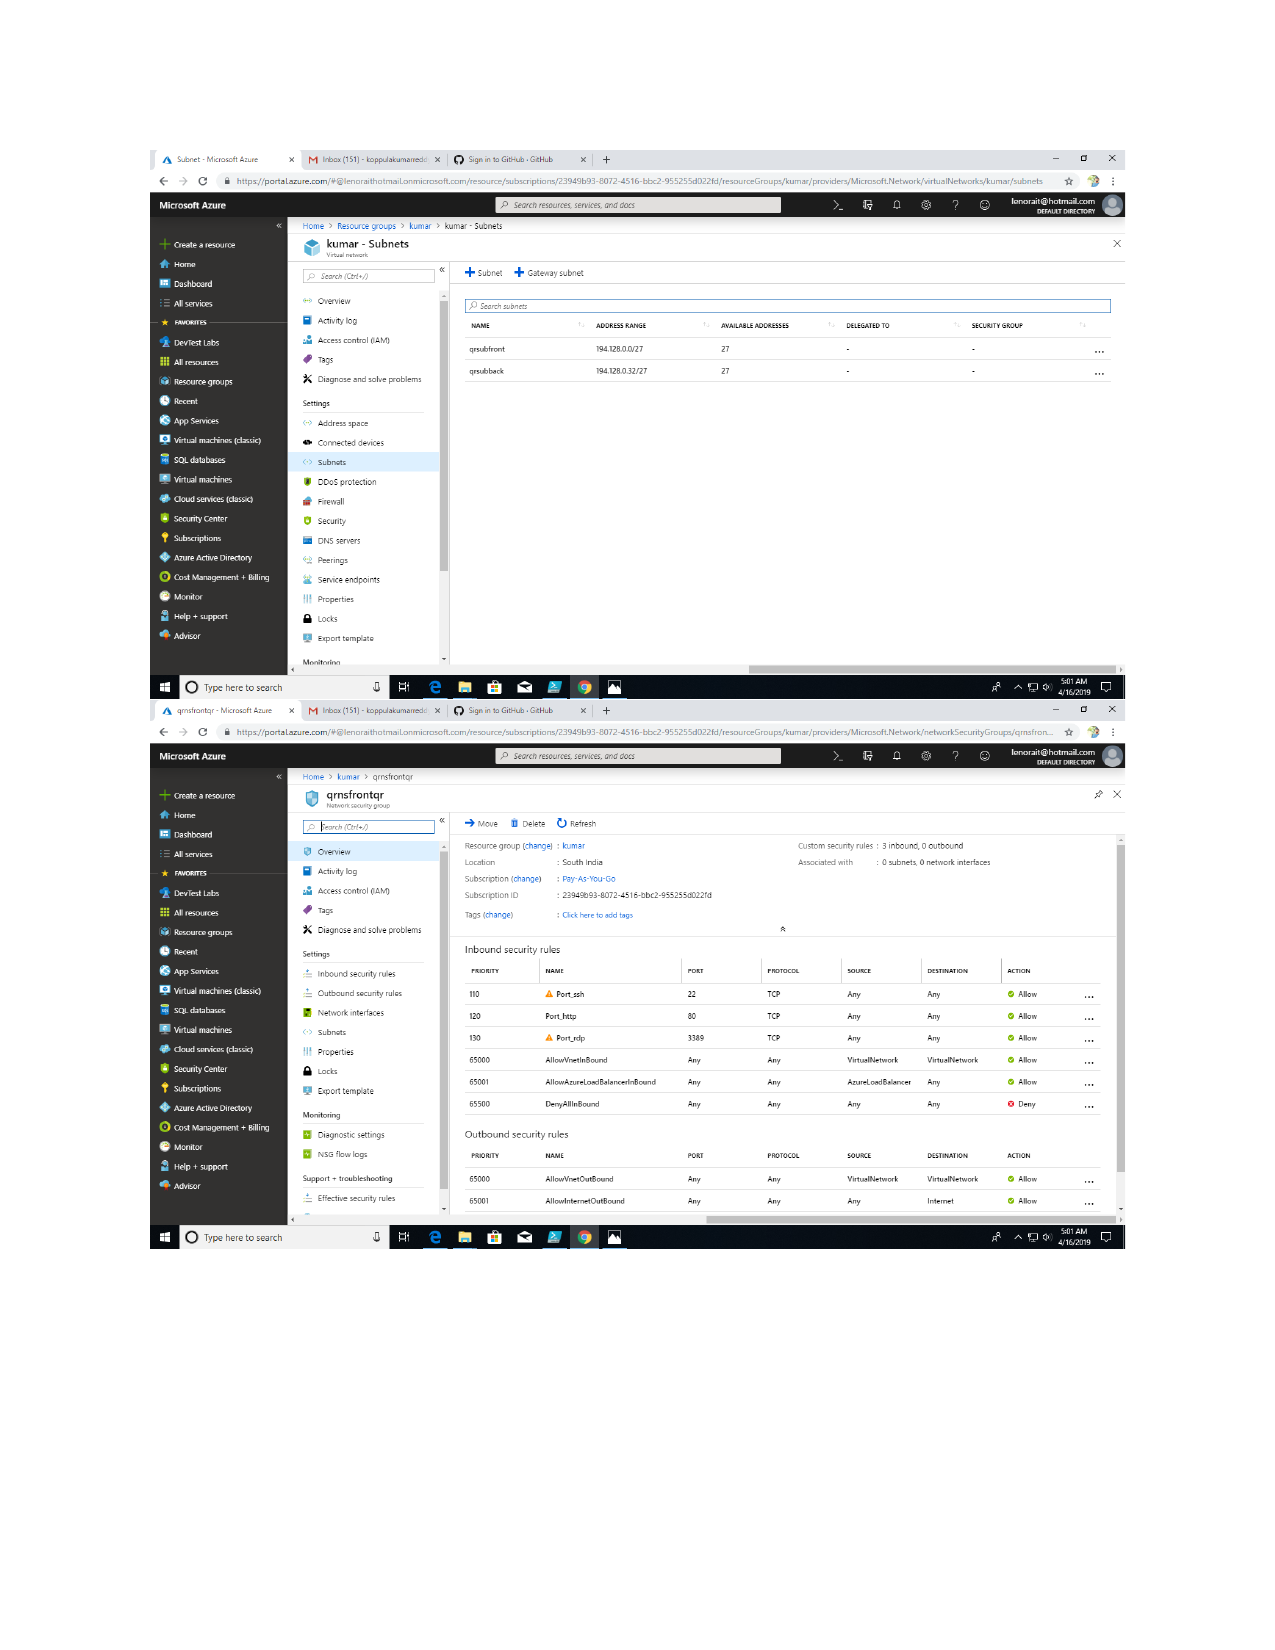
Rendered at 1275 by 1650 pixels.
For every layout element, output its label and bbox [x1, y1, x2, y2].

picture [150, 700, 1125, 1249]
picture [150, 150, 1125, 699]
